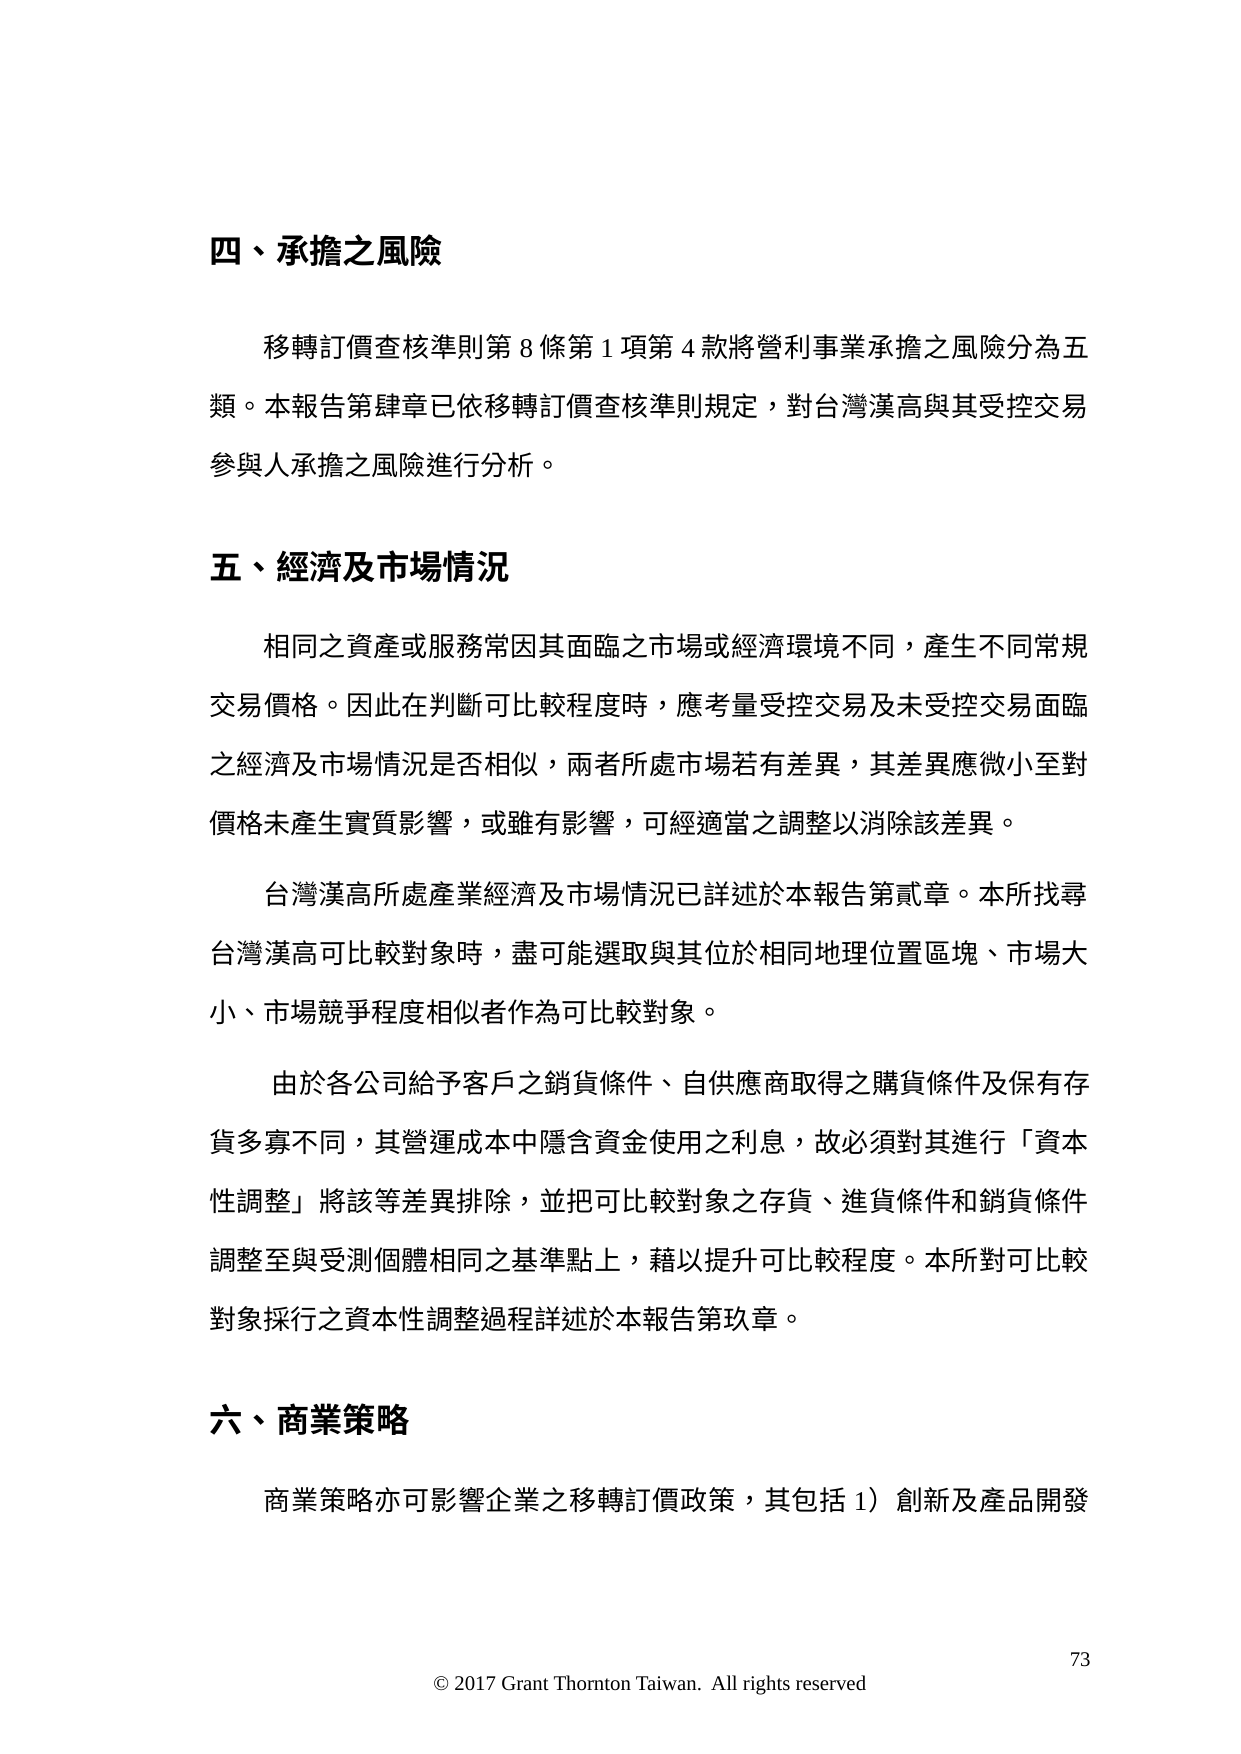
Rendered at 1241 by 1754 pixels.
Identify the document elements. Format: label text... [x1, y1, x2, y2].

subtitle 六、商業策略 [209, 1394, 1090, 1442]
subtitle 四、承擔之風險 [209, 225, 1090, 273]
text 商業策略亦可影響企業之移轉訂價政策，其包括1）創新及產品開發策略、2）避險策略與3）市場占有率策略等。例如其中企業為搶奪市場佔有率，而採用『市場滲透計畫』，短期內以低於類似產品售價之價格銷售產品，此時其售價會落於常規交易結果之外，故此交易結果則須消除商業策略之差異後才行比較。 [209, 1479, 1090, 1518]
text 台灣漢高所處產業經濟及市場情況已詳述於本報告第貳章。本所找尋台灣漢高可比較對象時，盡可能選取與其位於相同地理位置區塊、市場大小、市場競爭程度相似者作為可比較對象。 [209, 873, 1090, 1030]
text 由於各公司給予客戶之銷貨條件、自供應商取得之購貨條件及保有存貨多寡不同，其營運成本中隱含資金使用之利息，故必須對其進行「資本性調整」將該等差異排除，並把可比較對象之存貨、進貨條件和銷貨條件調整至與受測個體相同之基準點上，藉以提升可比較程度。本所對可比較對象採行之資本性調整過程詳述於本報告第玖章。 [209, 1062, 1090, 1337]
text 相同之資產或服務常因其面臨之市場或經濟環境不同，產生不同常規交易價格。因此在判斷可比較程度時，應考量受控交易及未受控交易面臨之經濟及市場情況是否相似，兩者所處市場若有差異，其差異應微小至對價格未產生實質影響，或雖有影響，可經適當之調整以消除該差異。 [209, 625, 1090, 841]
text 移轉訂價查核準則第8條第1項第4款將營利事業承擔之風險分為五類。本報告第肆章已依移轉訂價查核準則規定，對台灣漢高與其受控交易參與人承擔之風險進行分析。 [209, 326, 1090, 483]
subtitle 五、經濟及市場情況 [209, 541, 1090, 589]
